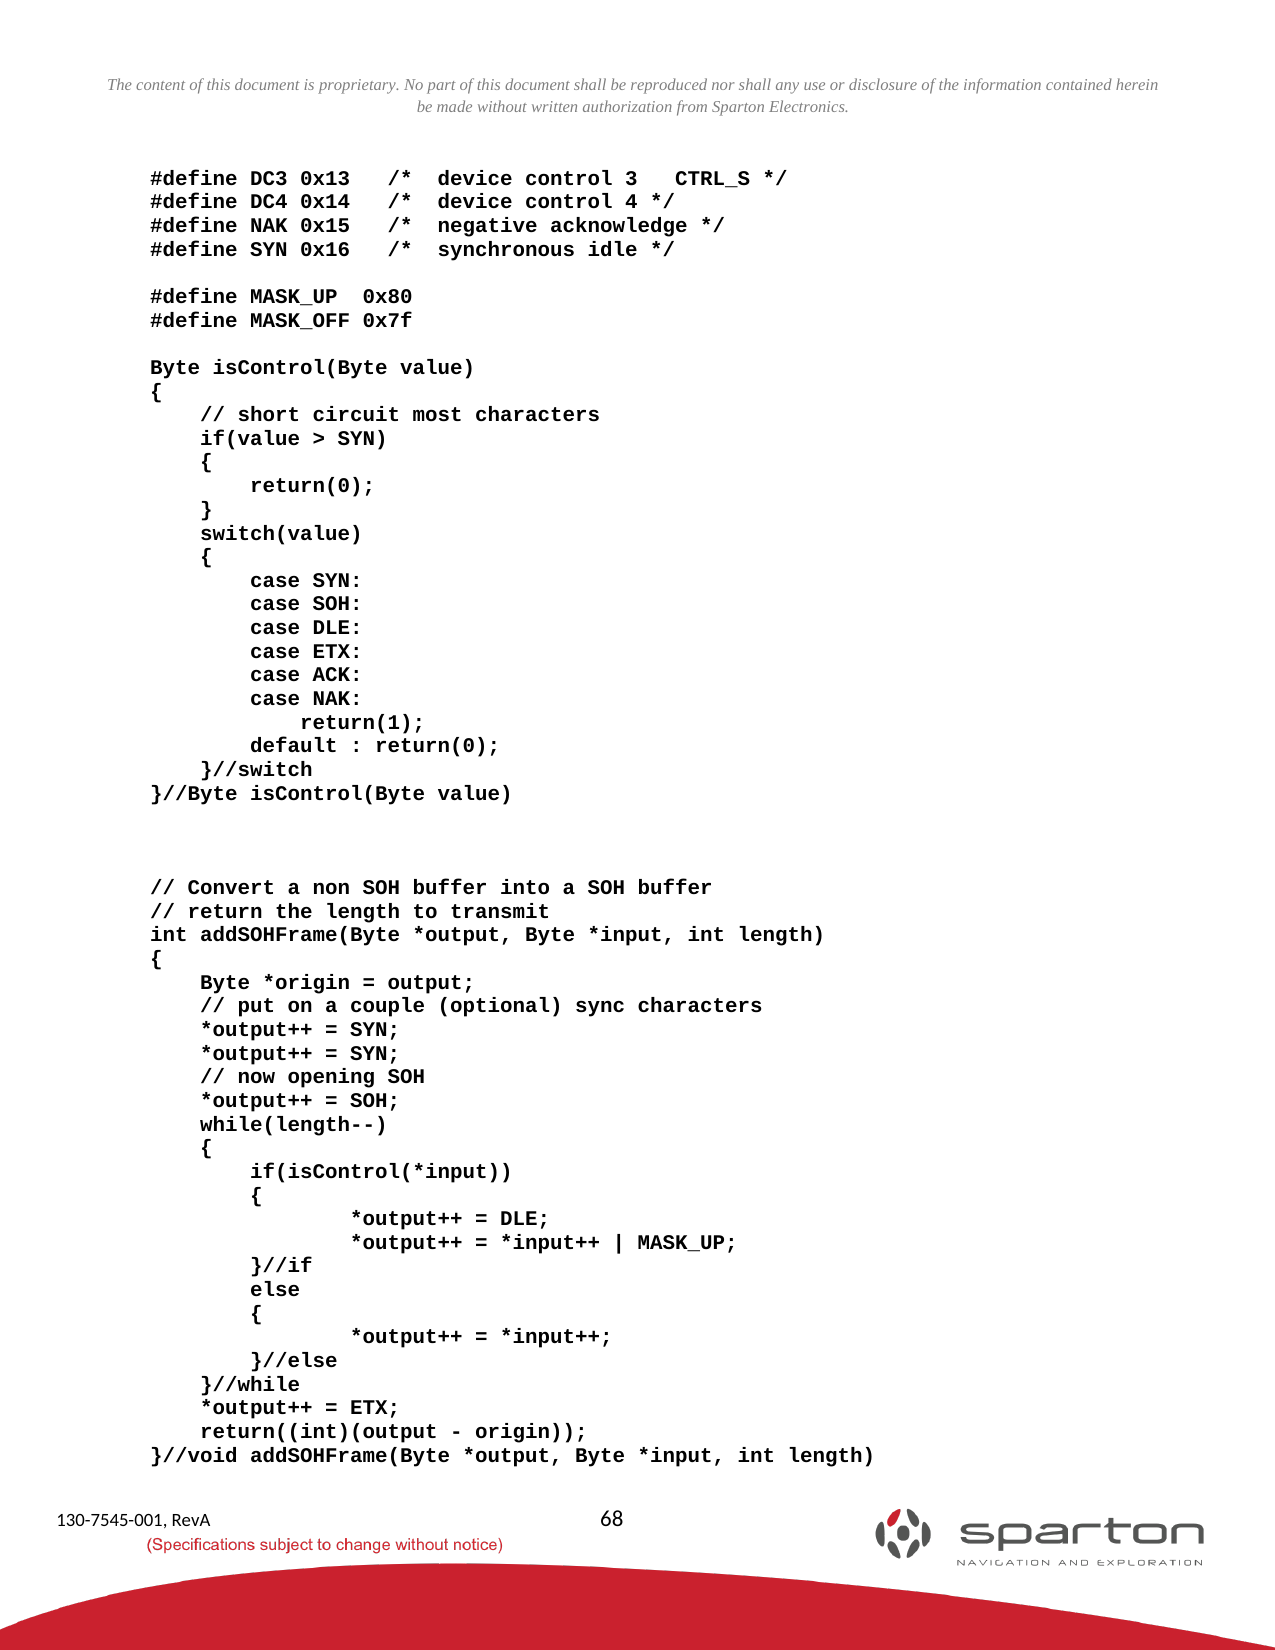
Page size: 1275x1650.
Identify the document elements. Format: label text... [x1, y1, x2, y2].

text // Convert a non SOH buffer into a SOH buffer [150, 877, 1125, 901]
text // put on a couple (optional) sync characters [150, 995, 1125, 1019]
text case ACK: [150, 664, 1125, 688]
text // short circuit most characters [150, 404, 1125, 428]
text if(isControl(*input)) [150, 1161, 1125, 1184]
text Byte *origin = output; [150, 972, 1125, 995]
text case SOH: [150, 593, 1125, 617]
text *output++ = SYN; [150, 1019, 1125, 1043]
text *output++ = SYN; [150, 1043, 1125, 1066]
text } [150, 499, 1125, 522]
text { [150, 1184, 1125, 1208]
text { [150, 1137, 1125, 1161]
text }//void addSOHFrame(Byte *output, Byte *input, int length) [150, 1445, 1125, 1468]
text #define NAK 0x15 /* negative acknowledge */ [150, 215, 1125, 239]
text return(1); [150, 712, 1125, 735]
text { [150, 452, 1125, 475]
text // return the length to transmit [150, 901, 1125, 924]
text #define MASK_OFF 0x7f [150, 310, 1125, 333]
text #define MASK_UP 0x80 [150, 286, 1125, 310]
text #define SYN 0x16 /* synchronous idle */ [150, 239, 1125, 262]
text default : return(0); [150, 735, 1125, 759]
text case SYN: [150, 570, 1125, 593]
text }//switch [150, 759, 1125, 783]
text case NAK: [150, 688, 1125, 712]
text { [150, 546, 1125, 570]
text else [150, 1279, 1125, 1303]
text }//if [150, 1256, 1125, 1279]
text #define DC4 0x14 /* device control 4 */ [150, 191, 1125, 215]
text while(length--) [150, 1114, 1125, 1137]
text #define DC3 0x13 /* device control 3 CTRL_S */ [150, 168, 1125, 191]
text int addSOHFrame(Byte *output, Byte *input, int length) [150, 924, 1125, 948]
text }//while [150, 1374, 1125, 1397]
picture [0, 1505, 1275, 1650]
text Byte isControl(Byte value) [150, 357, 1125, 381]
text { [150, 1303, 1125, 1326]
text return(0); [150, 475, 1125, 499]
text case ETX: [150, 641, 1125, 664]
text *output++ = *input++; [150, 1326, 1125, 1350]
text case DLE: [150, 617, 1125, 641]
text }//Byte isControl(Byte value) [150, 783, 1125, 806]
text { [150, 948, 1125, 972]
text return((int)(output - origin)); [150, 1421, 1125, 1445]
text switch(value) [150, 522, 1125, 546]
text *output++ = ETX; [150, 1397, 1125, 1421]
text if(value > SYN) [150, 428, 1125, 452]
text *output++ = SOH; [150, 1090, 1125, 1114]
text // now opening SOH [150, 1066, 1125, 1090]
text }//else [150, 1350, 1125, 1374]
text *output++ = DLE; [150, 1208, 1125, 1232]
text { [150, 381, 1125, 404]
text *output++ = *input++ | MASK_UP; [150, 1232, 1125, 1256]
